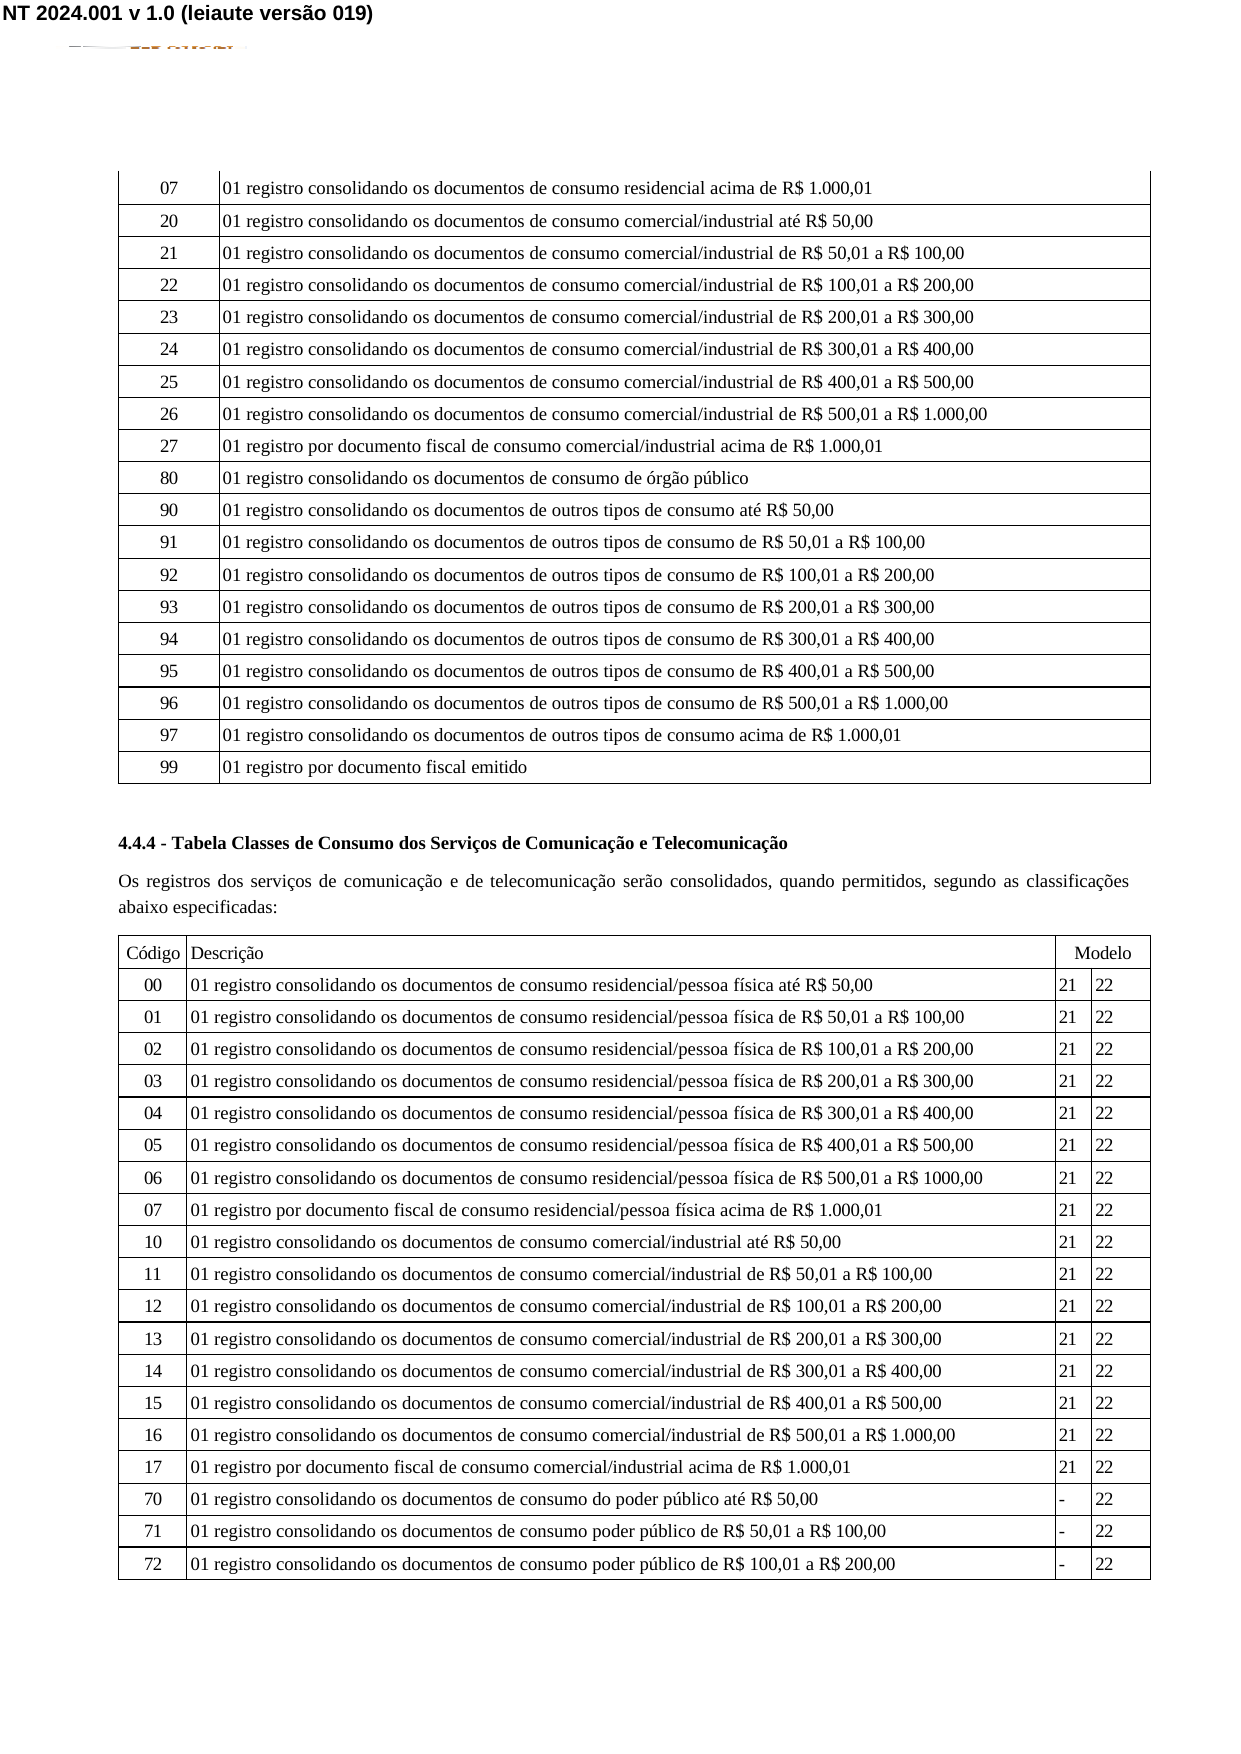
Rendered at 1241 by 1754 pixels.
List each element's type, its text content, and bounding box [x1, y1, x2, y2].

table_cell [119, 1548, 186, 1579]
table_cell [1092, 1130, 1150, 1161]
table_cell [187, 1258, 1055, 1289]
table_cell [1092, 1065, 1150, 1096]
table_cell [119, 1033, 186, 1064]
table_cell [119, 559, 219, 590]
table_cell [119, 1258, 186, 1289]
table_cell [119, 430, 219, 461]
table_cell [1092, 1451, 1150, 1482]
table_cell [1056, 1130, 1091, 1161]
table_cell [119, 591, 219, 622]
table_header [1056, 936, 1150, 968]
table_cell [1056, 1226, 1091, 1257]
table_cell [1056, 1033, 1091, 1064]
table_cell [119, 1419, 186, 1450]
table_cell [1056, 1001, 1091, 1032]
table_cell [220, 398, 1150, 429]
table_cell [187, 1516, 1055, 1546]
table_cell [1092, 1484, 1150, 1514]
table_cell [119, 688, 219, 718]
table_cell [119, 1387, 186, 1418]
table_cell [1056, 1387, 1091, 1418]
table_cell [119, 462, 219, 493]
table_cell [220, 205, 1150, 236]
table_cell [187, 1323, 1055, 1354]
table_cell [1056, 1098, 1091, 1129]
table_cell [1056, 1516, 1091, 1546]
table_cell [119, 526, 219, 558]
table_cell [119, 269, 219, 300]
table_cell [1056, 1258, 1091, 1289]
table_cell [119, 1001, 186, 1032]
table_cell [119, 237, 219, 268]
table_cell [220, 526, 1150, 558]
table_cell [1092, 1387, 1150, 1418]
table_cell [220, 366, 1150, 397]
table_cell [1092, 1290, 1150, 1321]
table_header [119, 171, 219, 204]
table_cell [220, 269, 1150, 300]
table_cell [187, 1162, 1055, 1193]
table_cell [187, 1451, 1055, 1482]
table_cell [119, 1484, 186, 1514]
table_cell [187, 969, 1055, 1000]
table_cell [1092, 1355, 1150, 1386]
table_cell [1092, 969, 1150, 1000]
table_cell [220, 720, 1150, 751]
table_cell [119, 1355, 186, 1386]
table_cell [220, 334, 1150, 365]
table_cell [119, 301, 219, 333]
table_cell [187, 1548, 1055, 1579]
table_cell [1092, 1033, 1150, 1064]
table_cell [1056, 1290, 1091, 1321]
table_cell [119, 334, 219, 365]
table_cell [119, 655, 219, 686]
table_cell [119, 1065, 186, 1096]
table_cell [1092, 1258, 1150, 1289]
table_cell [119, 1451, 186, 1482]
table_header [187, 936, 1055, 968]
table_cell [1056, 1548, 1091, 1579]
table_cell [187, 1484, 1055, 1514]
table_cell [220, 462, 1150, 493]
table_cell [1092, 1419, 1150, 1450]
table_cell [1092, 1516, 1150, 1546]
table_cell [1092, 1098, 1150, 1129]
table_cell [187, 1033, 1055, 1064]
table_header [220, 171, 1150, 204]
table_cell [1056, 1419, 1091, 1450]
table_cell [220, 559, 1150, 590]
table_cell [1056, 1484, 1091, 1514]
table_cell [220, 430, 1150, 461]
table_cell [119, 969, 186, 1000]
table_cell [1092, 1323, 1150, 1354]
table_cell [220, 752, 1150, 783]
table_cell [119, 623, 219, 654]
text Os registros dos serviços de comunicação e de telecomunicação serão consolidados, quando permitidos, segundo as classificações abaixo especificadas: [118, 870, 1142, 918]
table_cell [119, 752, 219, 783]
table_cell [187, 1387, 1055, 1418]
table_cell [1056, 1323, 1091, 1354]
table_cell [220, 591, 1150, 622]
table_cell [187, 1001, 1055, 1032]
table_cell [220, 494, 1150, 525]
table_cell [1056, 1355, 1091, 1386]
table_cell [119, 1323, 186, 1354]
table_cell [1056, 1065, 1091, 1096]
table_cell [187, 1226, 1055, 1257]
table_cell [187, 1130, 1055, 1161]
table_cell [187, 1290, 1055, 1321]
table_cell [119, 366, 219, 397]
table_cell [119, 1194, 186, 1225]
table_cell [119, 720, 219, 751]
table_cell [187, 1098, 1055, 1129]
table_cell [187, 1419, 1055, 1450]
list - Tabela Classes de Consumo dos Serviços de Comunicação e Telecomunicação [118, 832, 1163, 854]
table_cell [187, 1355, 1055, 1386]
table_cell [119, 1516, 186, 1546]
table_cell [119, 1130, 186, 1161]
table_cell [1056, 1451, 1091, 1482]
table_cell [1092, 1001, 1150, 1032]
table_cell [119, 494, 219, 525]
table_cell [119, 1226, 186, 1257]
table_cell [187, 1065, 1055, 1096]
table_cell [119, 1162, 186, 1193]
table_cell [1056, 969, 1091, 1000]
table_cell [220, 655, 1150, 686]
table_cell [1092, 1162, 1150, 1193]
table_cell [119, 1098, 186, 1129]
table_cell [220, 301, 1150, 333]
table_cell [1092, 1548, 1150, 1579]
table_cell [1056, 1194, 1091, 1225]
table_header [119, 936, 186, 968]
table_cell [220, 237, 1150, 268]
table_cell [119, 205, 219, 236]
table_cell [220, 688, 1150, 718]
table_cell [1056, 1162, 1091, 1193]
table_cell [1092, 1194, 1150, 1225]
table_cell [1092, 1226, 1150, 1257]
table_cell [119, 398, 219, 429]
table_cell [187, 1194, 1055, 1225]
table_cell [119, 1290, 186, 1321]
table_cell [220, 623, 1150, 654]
